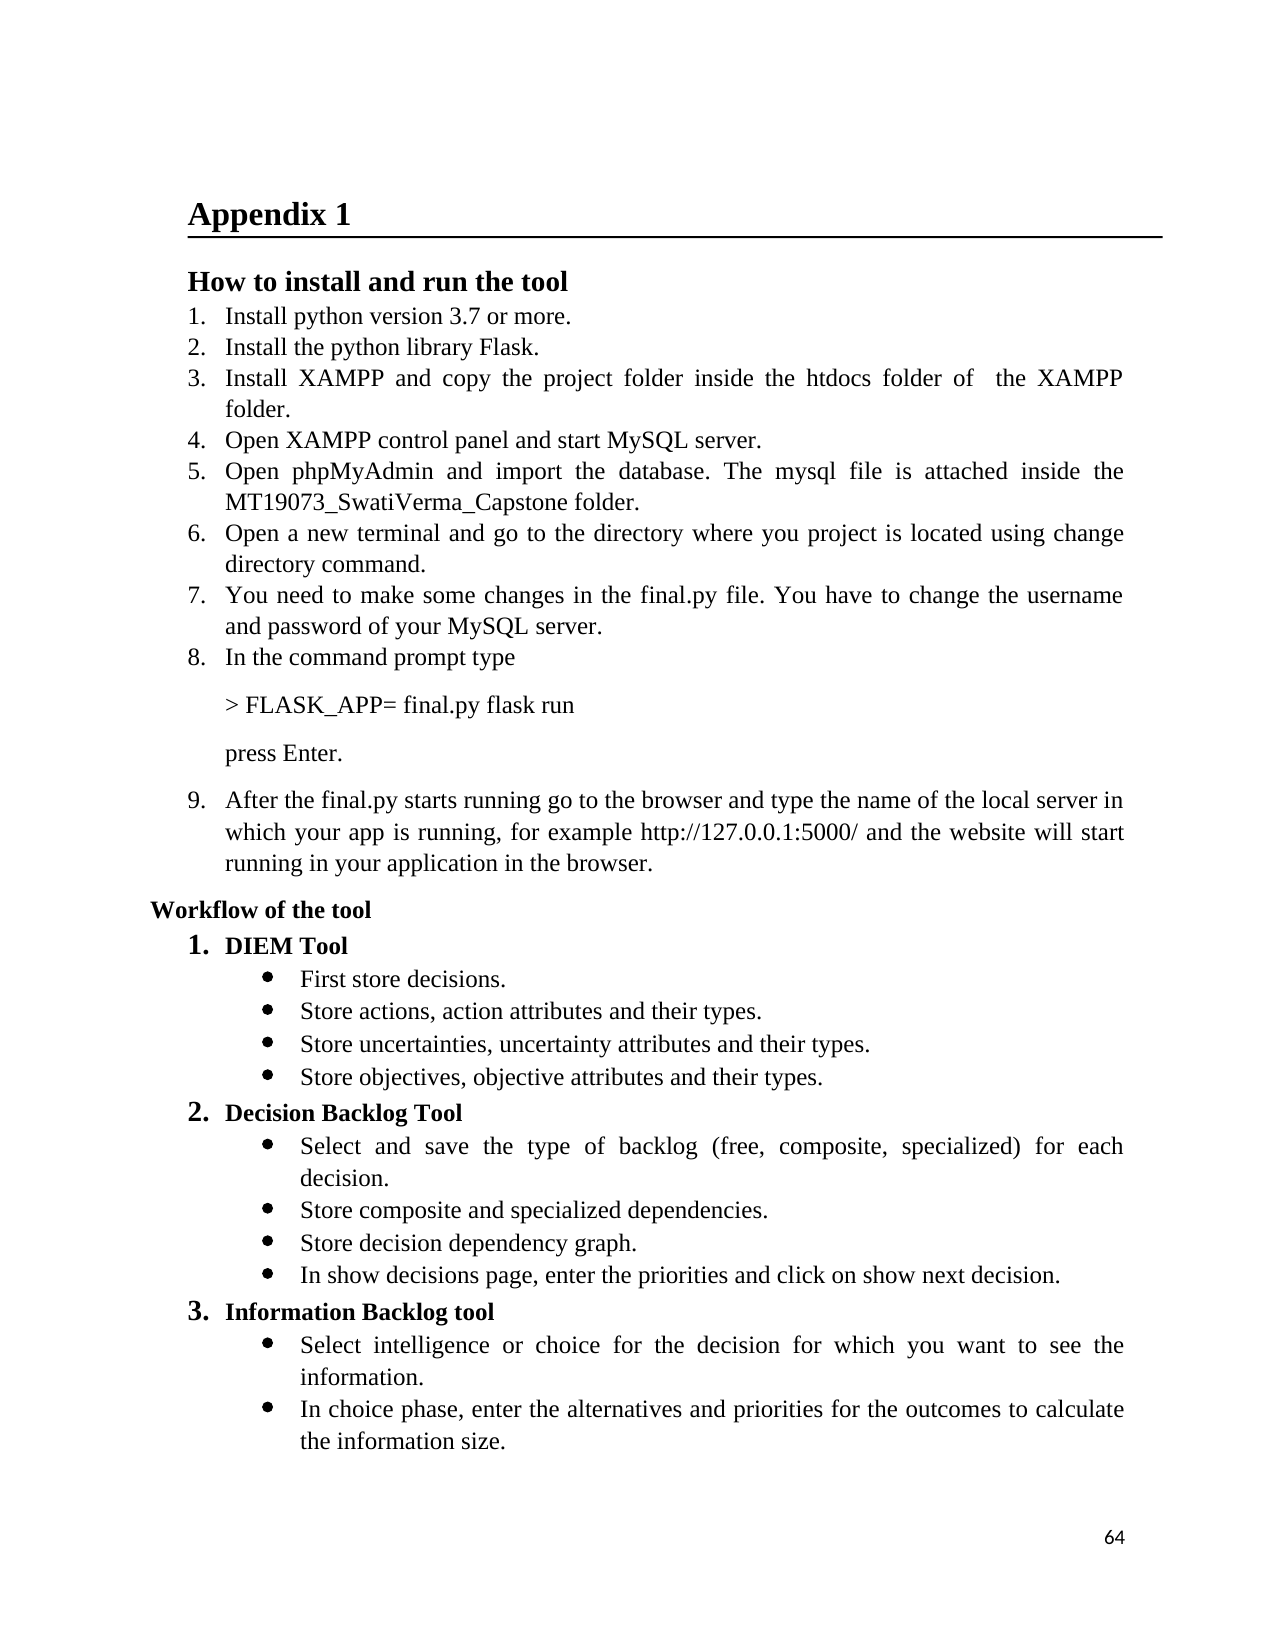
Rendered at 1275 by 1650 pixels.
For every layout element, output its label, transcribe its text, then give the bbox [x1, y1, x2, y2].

list In choice phase, enter the alternatives and priorities for the outcomes to calculate the information size. [262, 1394, 1125, 1455]
text Appendix 1 [187, 194, 1125, 232]
text How to install and run the tool [187, 264, 1125, 298]
list Open phpMyAdmin and import the database. The mysql file is attached inside the MT19073_SwatiVerma_Capstone folder. [187, 456, 1125, 516]
list Install XAMPP and copy the project folder inside the htdocs folder of the XAMPP folder. [187, 363, 1125, 423]
list Store composite and specialized dependencies. [262, 1195, 1125, 1225]
list Install python version 3.7 or more. [187, 301, 1125, 330]
text press Enter. [225, 738, 1125, 767]
list Store uncertainties, uncertainty attributes and their types. [262, 1029, 1125, 1059]
list Open a new terminal and go to the directory where you project is located using change directory command. [187, 518, 1125, 578]
list Install the python library Flask. [187, 332, 1125, 361]
list After the final.py starts running go to the browser and type the name of the local server in which your app is running, for example http://127.0.0.1:5000/ and the website will start running in your application in the browser. [187, 786, 1125, 876]
list Store objectives, objective attributes and their types. [262, 1062, 1125, 1091]
list Select intelligence or choice for the decision for which you want to see the information. [262, 1330, 1125, 1391]
text > FLASK_APP= final.py flask run [225, 690, 1125, 719]
list In show decisions page, enter the priorities and click on show next decision. [262, 1260, 1125, 1290]
list Information Backlog tool [187, 1293, 1125, 1326]
text Workflow of the tool [150, 895, 1125, 924]
list First store decisions. [262, 964, 1125, 993]
list Open XAMPP control panel and start MySQL server. [187, 425, 1125, 454]
list Select and save the type of backlog (free, composite, specialized) for each decision. [262, 1131, 1125, 1192]
list Store decision dependency graph. [262, 1228, 1125, 1257]
list You need to make some changes in the final.py file. You have to change the username and password of your MySQL server. [187, 580, 1125, 640]
list Store actions, action attributes and their types. [262, 996, 1125, 1026]
list Decision Backlog Tool [187, 1094, 1125, 1128]
list In the command prompt type [187, 642, 1125, 671]
list DIEM Tool [187, 927, 1125, 960]
